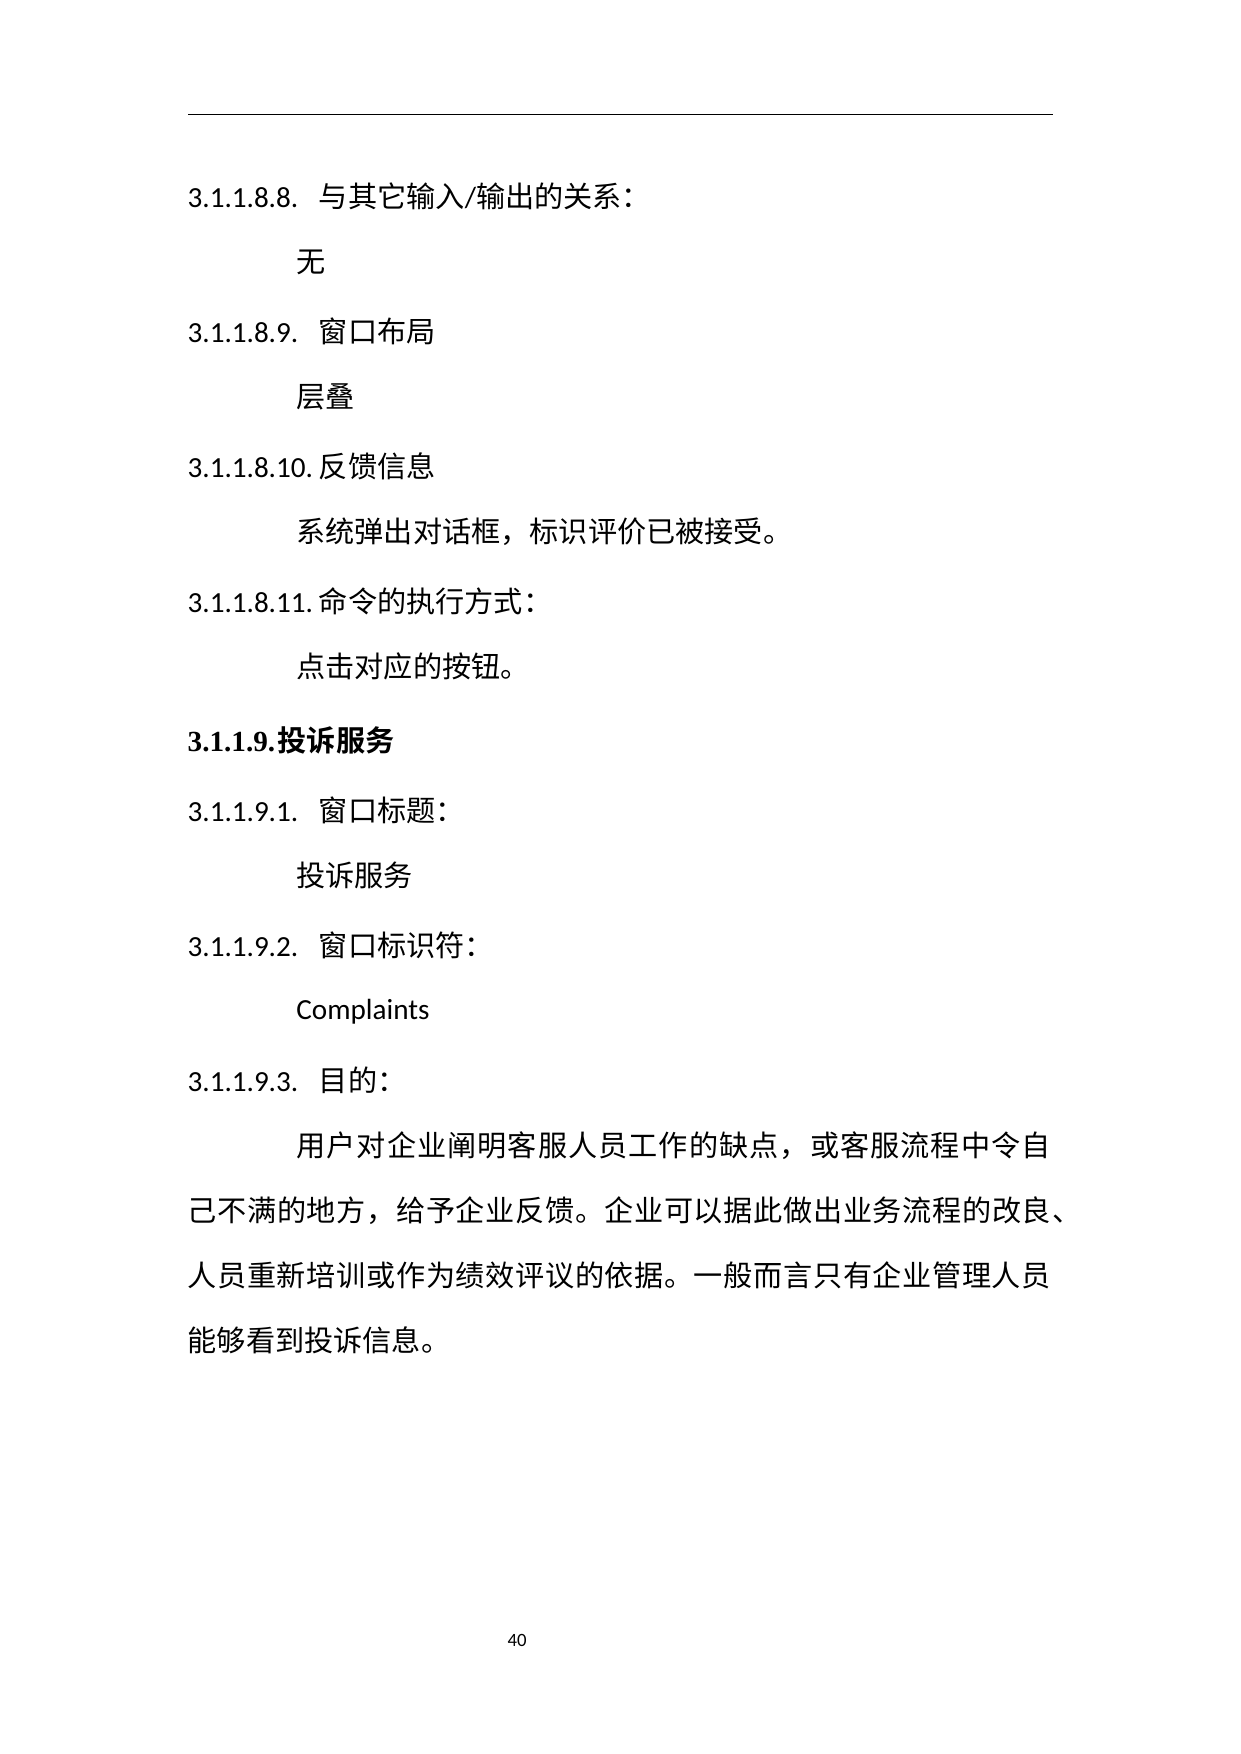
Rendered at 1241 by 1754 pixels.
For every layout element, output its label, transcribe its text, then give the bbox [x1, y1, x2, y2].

text 投诉服务 [187, 841, 1053, 906]
subtitle 与其它输入/输出的关系： [187, 162, 1053, 227]
subtitle 目的： [187, 1047, 1053, 1112]
text 层叠 [187, 362, 1053, 427]
subtitle 窗口标识符： [187, 911, 1053, 976]
text 系统弹出对话框，标识评价已被接受。 [187, 497, 1053, 562]
text Complaints [187, 976, 1053, 1041]
text 点击对应的按钮。 [187, 633, 1053, 698]
text 用户对企业阐明客服人员工作的缺点，或客服流程中令自己不满的地方，给予企业反馈。企业可以据此做出业务流程的改良、人员重新培训或作为绩效评议的依据。一般而言只有企业管理人员能够看到投诉信息。 [187, 1112, 1053, 1372]
subtitle 反馈信息 [187, 432, 1053, 497]
subtitle 命令的执行方式： [187, 568, 1053, 633]
subtitle 窗口布局 [187, 297, 1053, 362]
text 无 [187, 227, 1053, 292]
subtitle 窗口标题： [187, 776, 1053, 841]
subtitle 投诉服务 [187, 706, 1053, 771]
